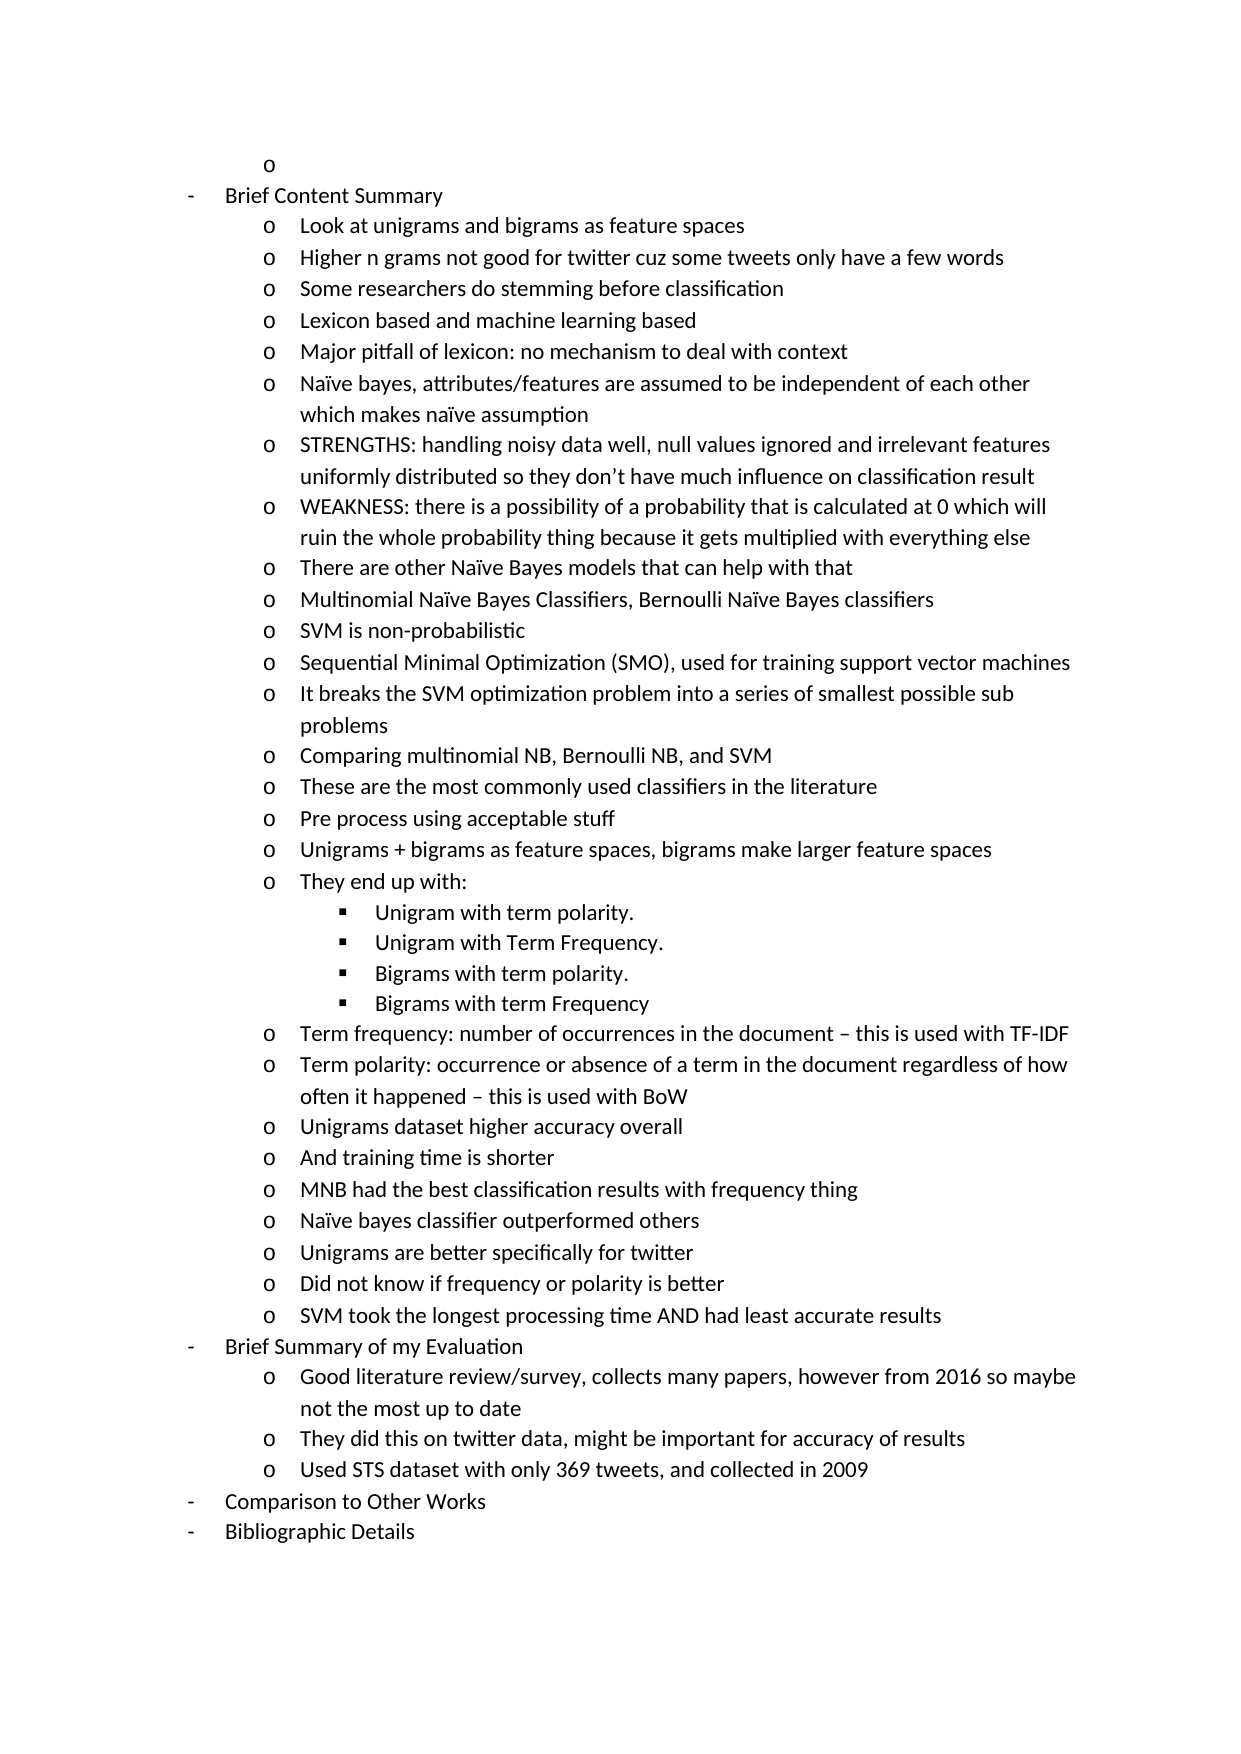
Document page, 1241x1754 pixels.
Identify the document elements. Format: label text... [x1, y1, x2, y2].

list Bibliographic Details [187, 1517, 1090, 1545]
list They end up with: [262, 867, 1090, 896]
list Bigrams with term Frequency [337, 989, 1090, 1017]
list Naïve bayes classifier outperformed others [262, 1206, 1090, 1236]
list Pre process using acceptable stuff [262, 804, 1090, 833]
list Major pitfall of lexicon: no mechanism to deal with context [262, 337, 1090, 367]
list MNB had the best classification results with frequency thing [262, 1175, 1090, 1204]
list Comparison to Other Works [187, 1487, 1090, 1515]
list Bigrams with term polarity. [337, 959, 1090, 987]
list Unigram with term polarity. [337, 898, 1090, 926]
list Good literature review/survey, collects many papers, however from 2016 so maybe not the most up to date [262, 1362, 1090, 1422]
list Naïve bayes, attributes/features are assumed to be independent of each other which makes naïve assumption [262, 369, 1090, 428]
list Lexicon based and machine learning based [262, 306, 1090, 335]
list Term frequency: number of occurrences in the document – this is used with TF-IDF [262, 1019, 1090, 1048]
list SVM took the longest processing time AND had least accurate results [262, 1301, 1090, 1330]
list These are the most commonly used classifiers in the literature [262, 772, 1090, 802]
list Unigram with Term Frequency. [337, 928, 1090, 956]
list STRENGTHS: handling noisy data well, null values ignored and irrelevant features uniformly distributed so they don’t have much influence on classification result [262, 430, 1090, 490]
list Brief Content Summary [187, 181, 1090, 209]
list Used STS dataset with only 369 tweets, and collected in 2009 [262, 1456, 1090, 1485]
list It breaks the SVM optimization problem into a series of smallest possible sub problems [262, 679, 1090, 739]
list Comparing multinomial NB, Bernoulli NB, and SVM [262, 741, 1090, 770]
list SVM is non-probabilistic [262, 616, 1090, 646]
list Higher n grams not good for twitter cuz some tweets only have a few words [262, 243, 1090, 272]
list Unigrams dataset higher accuracy overall [262, 1112, 1090, 1141]
list Term polarity: occurrence or absence of a term in the document regardless of how often it happened – this is used with BoW [262, 1051, 1090, 1110]
list Brief Summary of my Evaluation [187, 1332, 1090, 1360]
list Unigrams + bigrams as feature spaces, bigrams make larger feature spaces [262, 835, 1090, 864]
list They did this on twitter data, might be important for accuracy of results [262, 1424, 1090, 1453]
list There are other Naïve Bayes models that can help with that [262, 553, 1090, 583]
list Unigrams are better specifically for twitter [262, 1238, 1090, 1267]
list And training time is shorter [262, 1143, 1090, 1173]
list Multinomial Naïve Bayes Classifiers, Bernoulli Naïve Bayes classifiers [262, 585, 1090, 614]
list Some researchers do stemming before classification [262, 274, 1090, 304]
list WEAKNESS: there is a possibility of a probability that is calculated at 0 which will ruin the whole probability thing because it gets multiplied with everything else [262, 492, 1090, 551]
list Did not know if frequency or polarity is better [262, 1269, 1090, 1298]
list Look at unigrams and bigrams as feature spaces [262, 212, 1090, 241]
list Sequential Minimal Optimization (SMO), used for training support vector machines [262, 648, 1090, 677]
